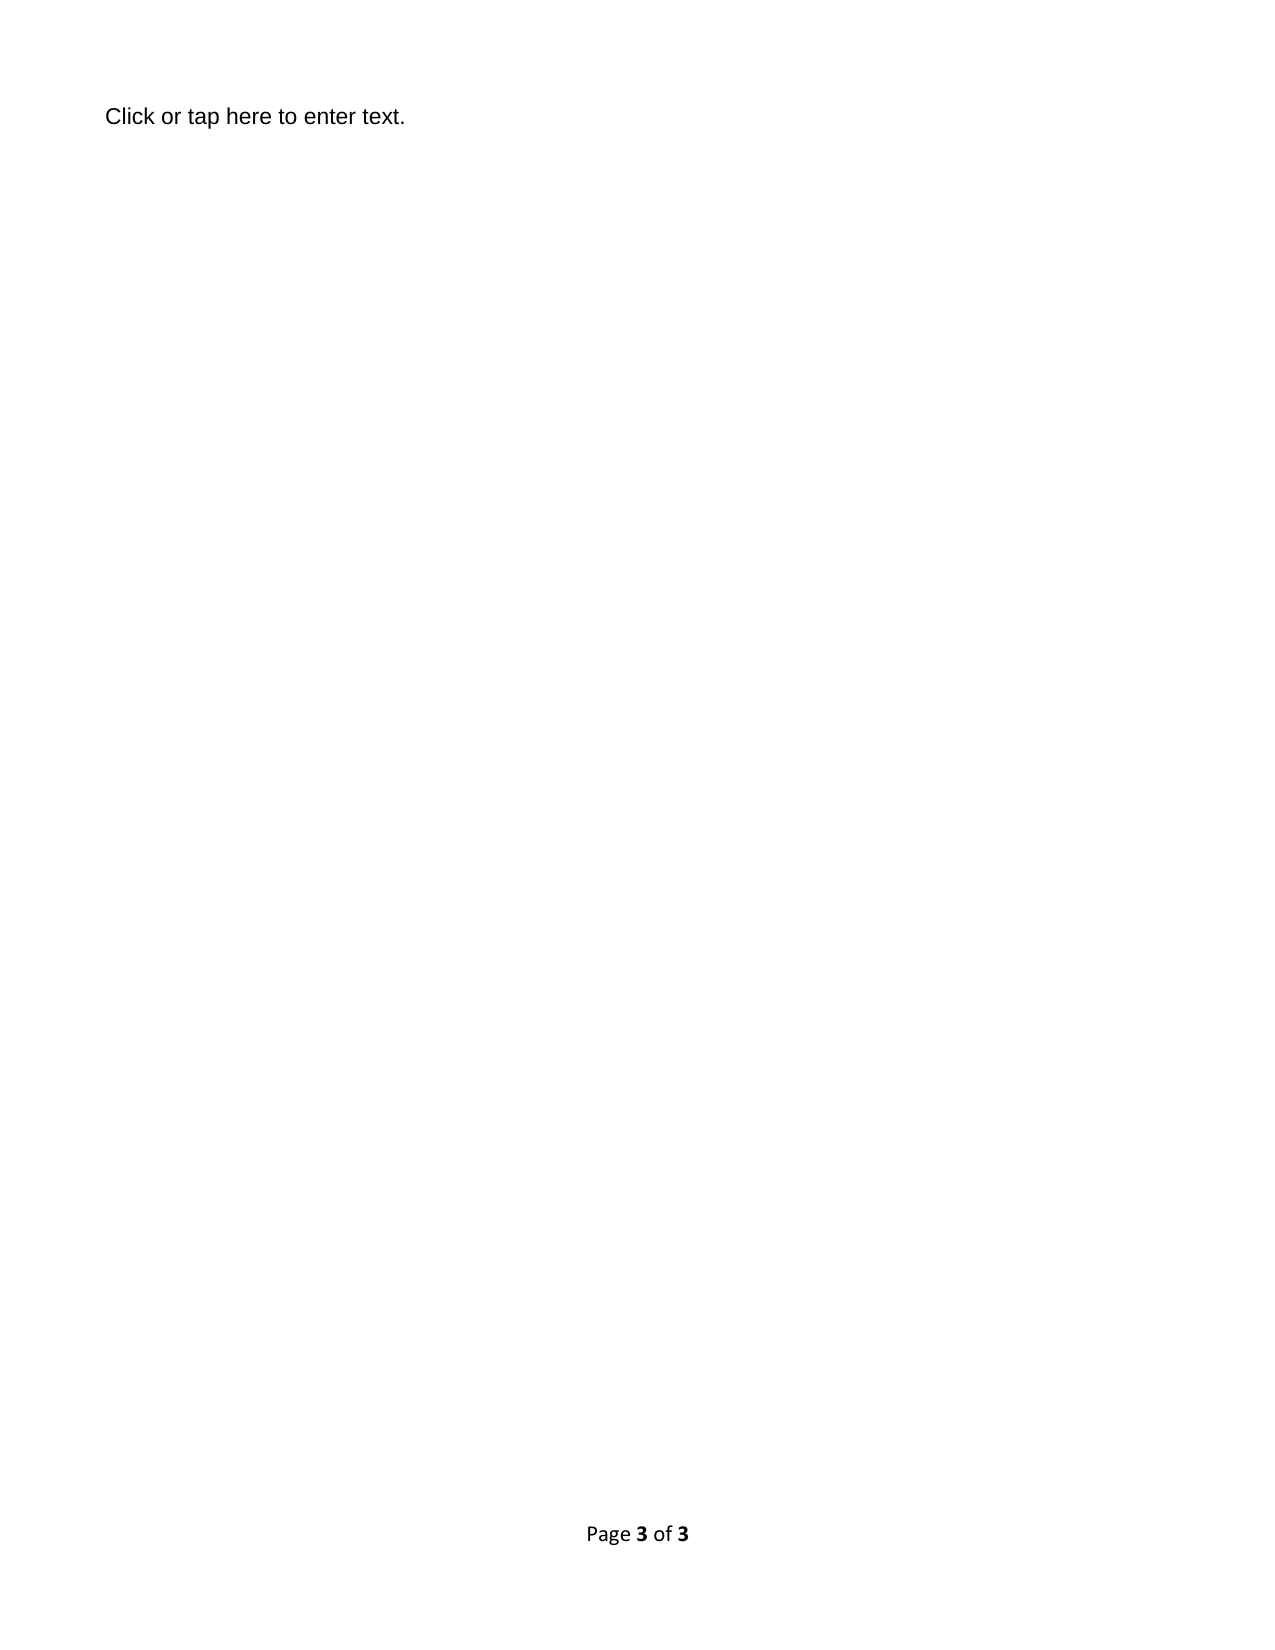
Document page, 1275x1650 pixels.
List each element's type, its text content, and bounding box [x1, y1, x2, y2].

text Click or tap here to enter text. [105, 103, 1200, 129]
